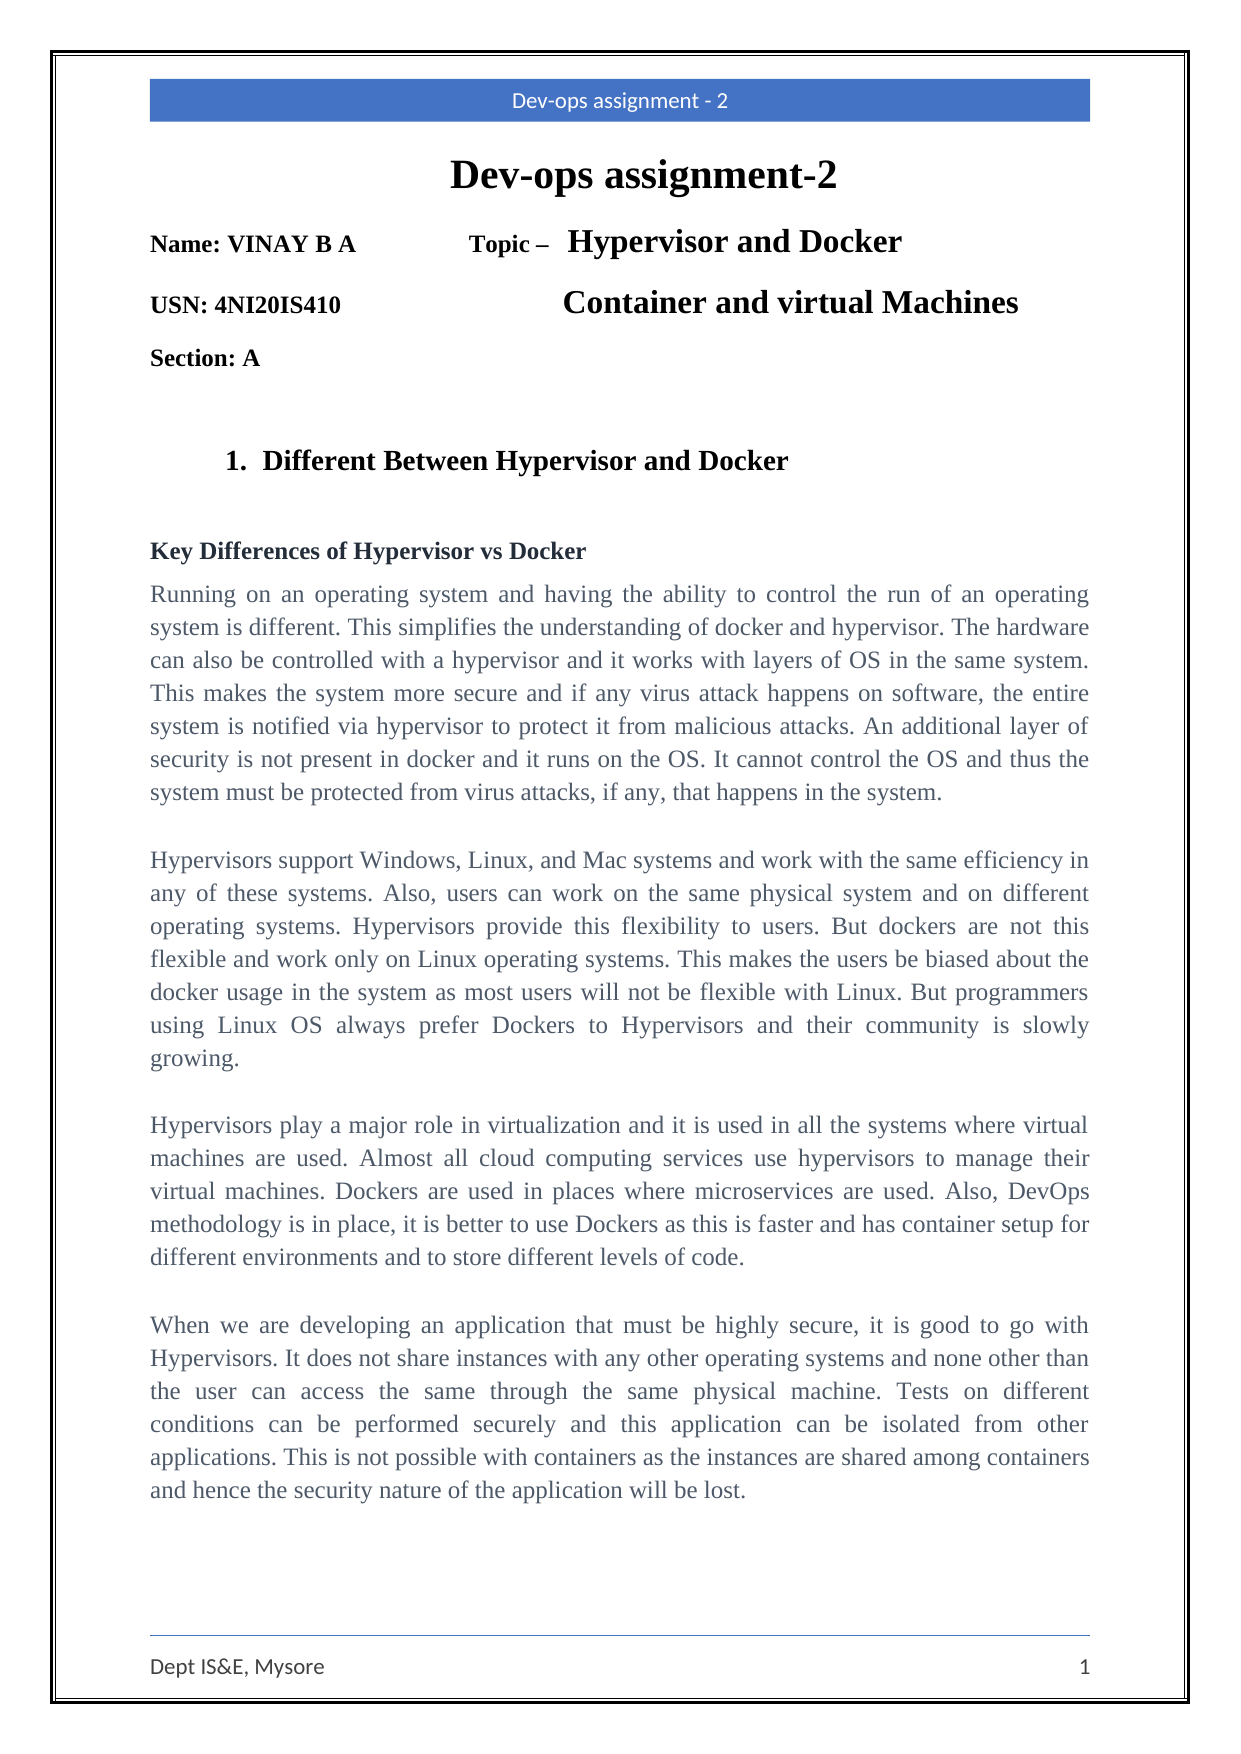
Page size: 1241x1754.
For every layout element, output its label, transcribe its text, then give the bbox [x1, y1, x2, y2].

subtitle Key Differences of Hypervisor vs Docker [150, 536, 1090, 565]
text Dev-ops assignment-2 [375, 150, 1090, 198]
text Running on an operating system and having the ability to control the run of an operating system is different. This simplifies the understanding of docker and hypervisor. The hardware can also be controlled with a hypervisor and it works with layers of OS in the same system. This makes the system more secure and if any virus attack happens on software, the entire system is notified via hypervisor to protect it from malicious attacks. An additional layer of security is not present in docker and it runs on the OS. It cannot control the OS and thus the system must be protected from virus attacks, if any, that happens in the system. [150, 579, 1090, 806]
text USN: 4NI20IS410 Container and virtual Machines [150, 282, 1090, 321]
text Hypervisors play a major role in virtualization and it is used in all the systems where virtual machines are used. Almost all cloud computing services use hypervisors to manage their virtual machines. Dockers are used in places where microservices are used. Also, DevOps methodology is in place, it is better to use Dockers as this is faster and has container setup for different environments and to store different levels of code. [150, 1110, 1090, 1271]
text Section: A [150, 343, 1090, 372]
text Hypervisors support Windows, Linux, and Mac systems and work with the same efficiency in any of these systems. Also, users can work on the same physical system and on different operating systems. Hypervisors provide this flexibility to users. But dockers are not this flexible and work only on Linux operating systems. This makes the users be biased about the docker usage in the system as most users will not be flexible with Linux. But programmers using Linux OS always prefer Dockers to Hypervisors and their community is slowly growing. [150, 845, 1090, 1072]
text When we are developing an application that must be highly secure, it is good to go with Hypervisors. It does not share instances with any other operating systems and none other than the user can access the same through the same physical machine. Tests on different conditions can be performed securely and this application can be isolated from other applications. This is not possible with containers as the instances are shared among containers and hence the security nature of the application will be lost. [150, 1310, 1090, 1504]
text Name: VINAY B A Topic – Hypervisor and Docker [150, 222, 1090, 260]
list Different Between Hypervisor and Docker [225, 443, 1090, 476]
